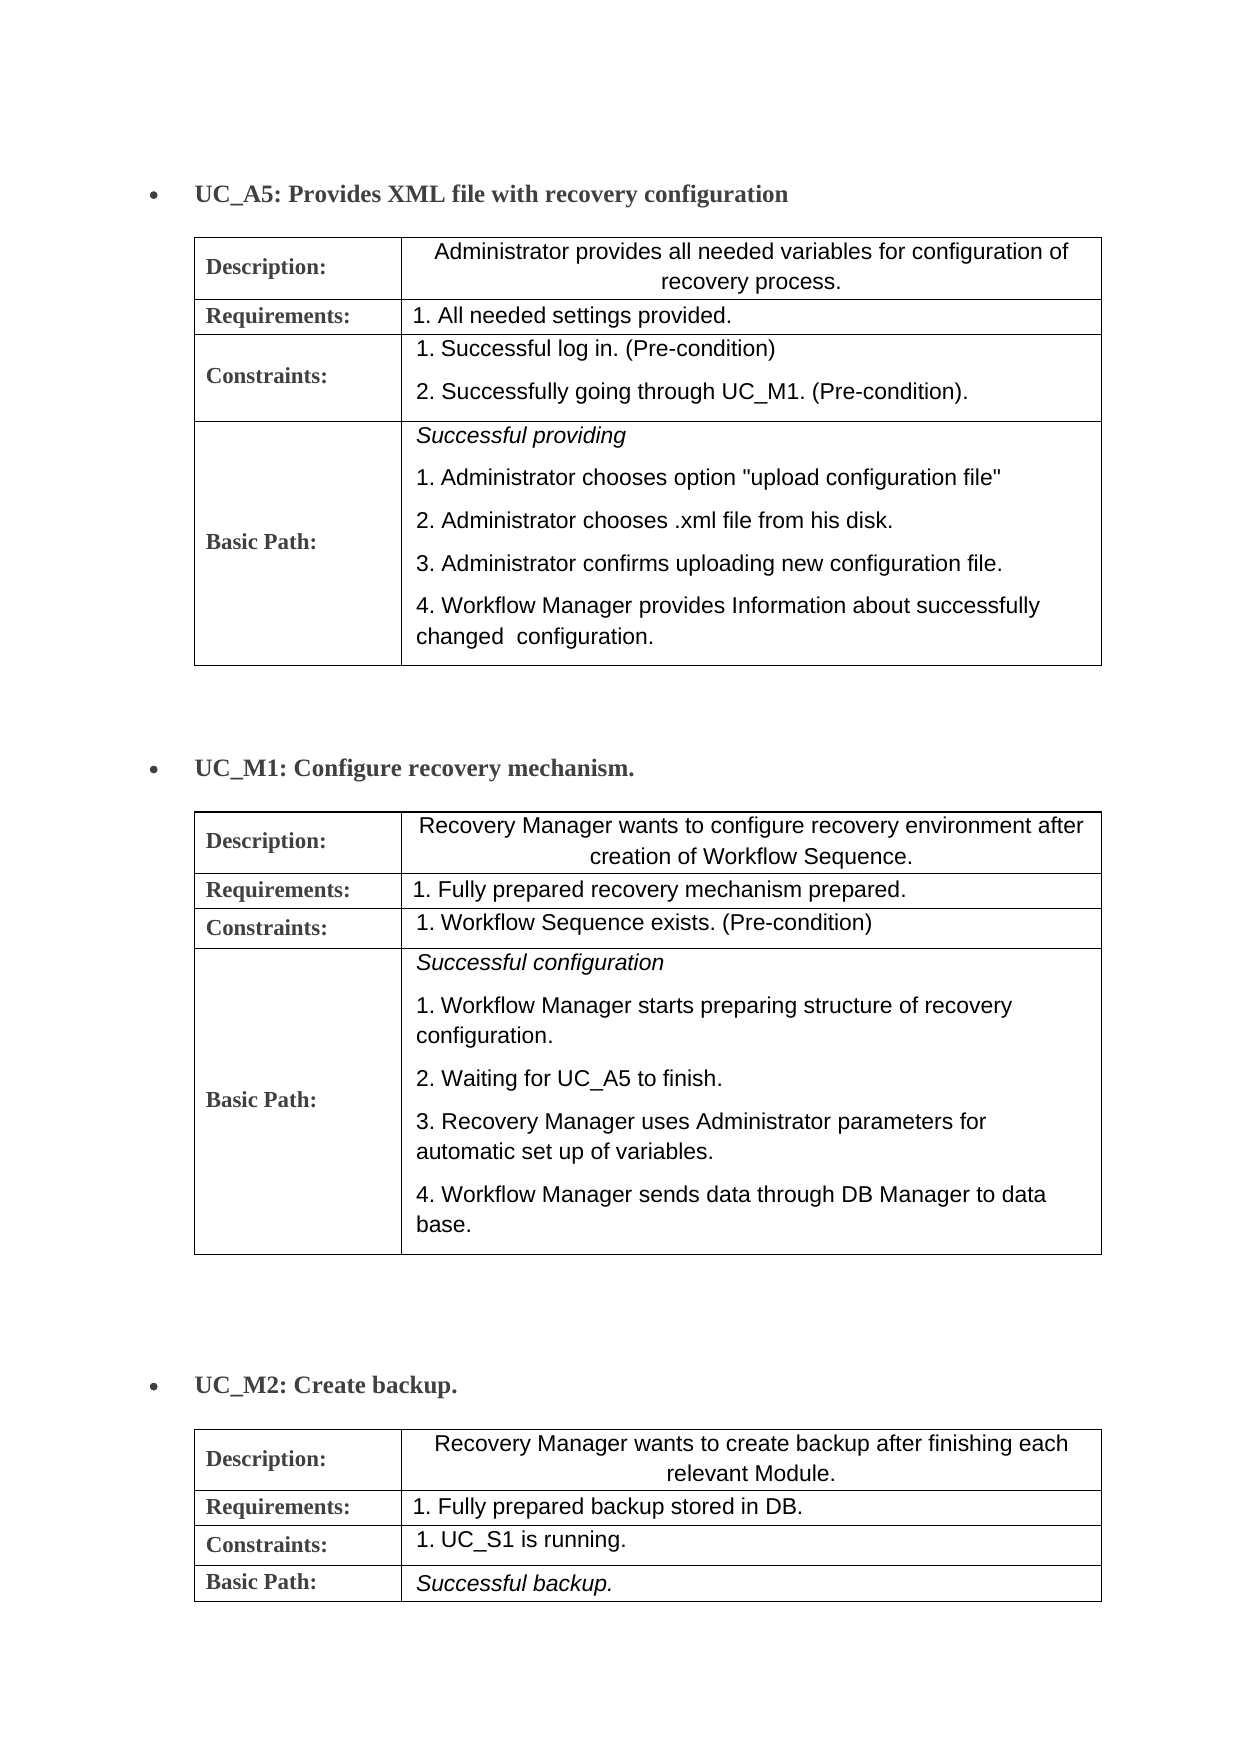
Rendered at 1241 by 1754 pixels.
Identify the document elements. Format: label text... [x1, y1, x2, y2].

table_cell Requirements: [195, 1491, 401, 1525]
table_header Recovery Manager wants to configure recovery environment after creation of Workflow Sequence. [402, 813, 1101, 873]
table_header Recovery Manager wants to create backup after finishing each relevant Module. [402, 1430, 1101, 1490]
table_cell Requirements: [195, 874, 401, 908]
table_cell Requirements: [195, 300, 401, 334]
table_cell 1. Workflow Sequence exists. (Pre-condition) [402, 909, 1101, 948]
table_cell 1. Fully prepared recovery mechanism prepared. [402, 874, 1101, 908]
table_cell 1. UC_S1 is running. [402, 1526, 1101, 1565]
table_cell Successful configuration 1. Workflow Manager starts preparing structure of recovery configuration. 2. Waiting for UC_A5 to finish. 3. Recovery Manager uses Administrator parameters for automatic set up of variables. 4. Workflow Manager sends data through DB Manager to data base. [402, 949, 1101, 1253]
table_cell Constraints: [195, 909, 401, 948]
table_header Administrator provides all needed variables for configuration of recovery process. [402, 238, 1101, 298]
table_cell Successful providing 1. Administrator chooses option "upload configuration file" 2. Administrator chooses .xml file from his disk. 3. Administrator confirms uploading new configuration file. 4. Workflow Manager provides Information about successfully changed configuration. [402, 422, 1101, 665]
table_header Description: [195, 238, 401, 298]
table_cell 1. Successful log in. (Pre-condition) 2. Successfully going through UC_M1. (Pre-condition). [402, 335, 1101, 421]
table_cell Constraints: [195, 1526, 401, 1565]
list UC_A5: Provides XML file with recovery configuration [150, 179, 1090, 208]
table_cell Basic Path: [195, 949, 401, 1253]
table_cell 1. All needed settings provided. [402, 300, 1101, 334]
list UC_M2: Create backup. [150, 1371, 1090, 1399]
table_cell Basic Path: [195, 422, 401, 665]
table_cell Basic Path: [195, 1566, 401, 1601]
table_header Description: [195, 1430, 401, 1490]
table_cell Constraints: [195, 335, 401, 421]
table_header Description: [195, 813, 401, 873]
list UC_M1: Configure recovery mechanism. [150, 753, 1090, 782]
table_cell 1. Fully prepared backup stored in DB. [402, 1491, 1101, 1525]
